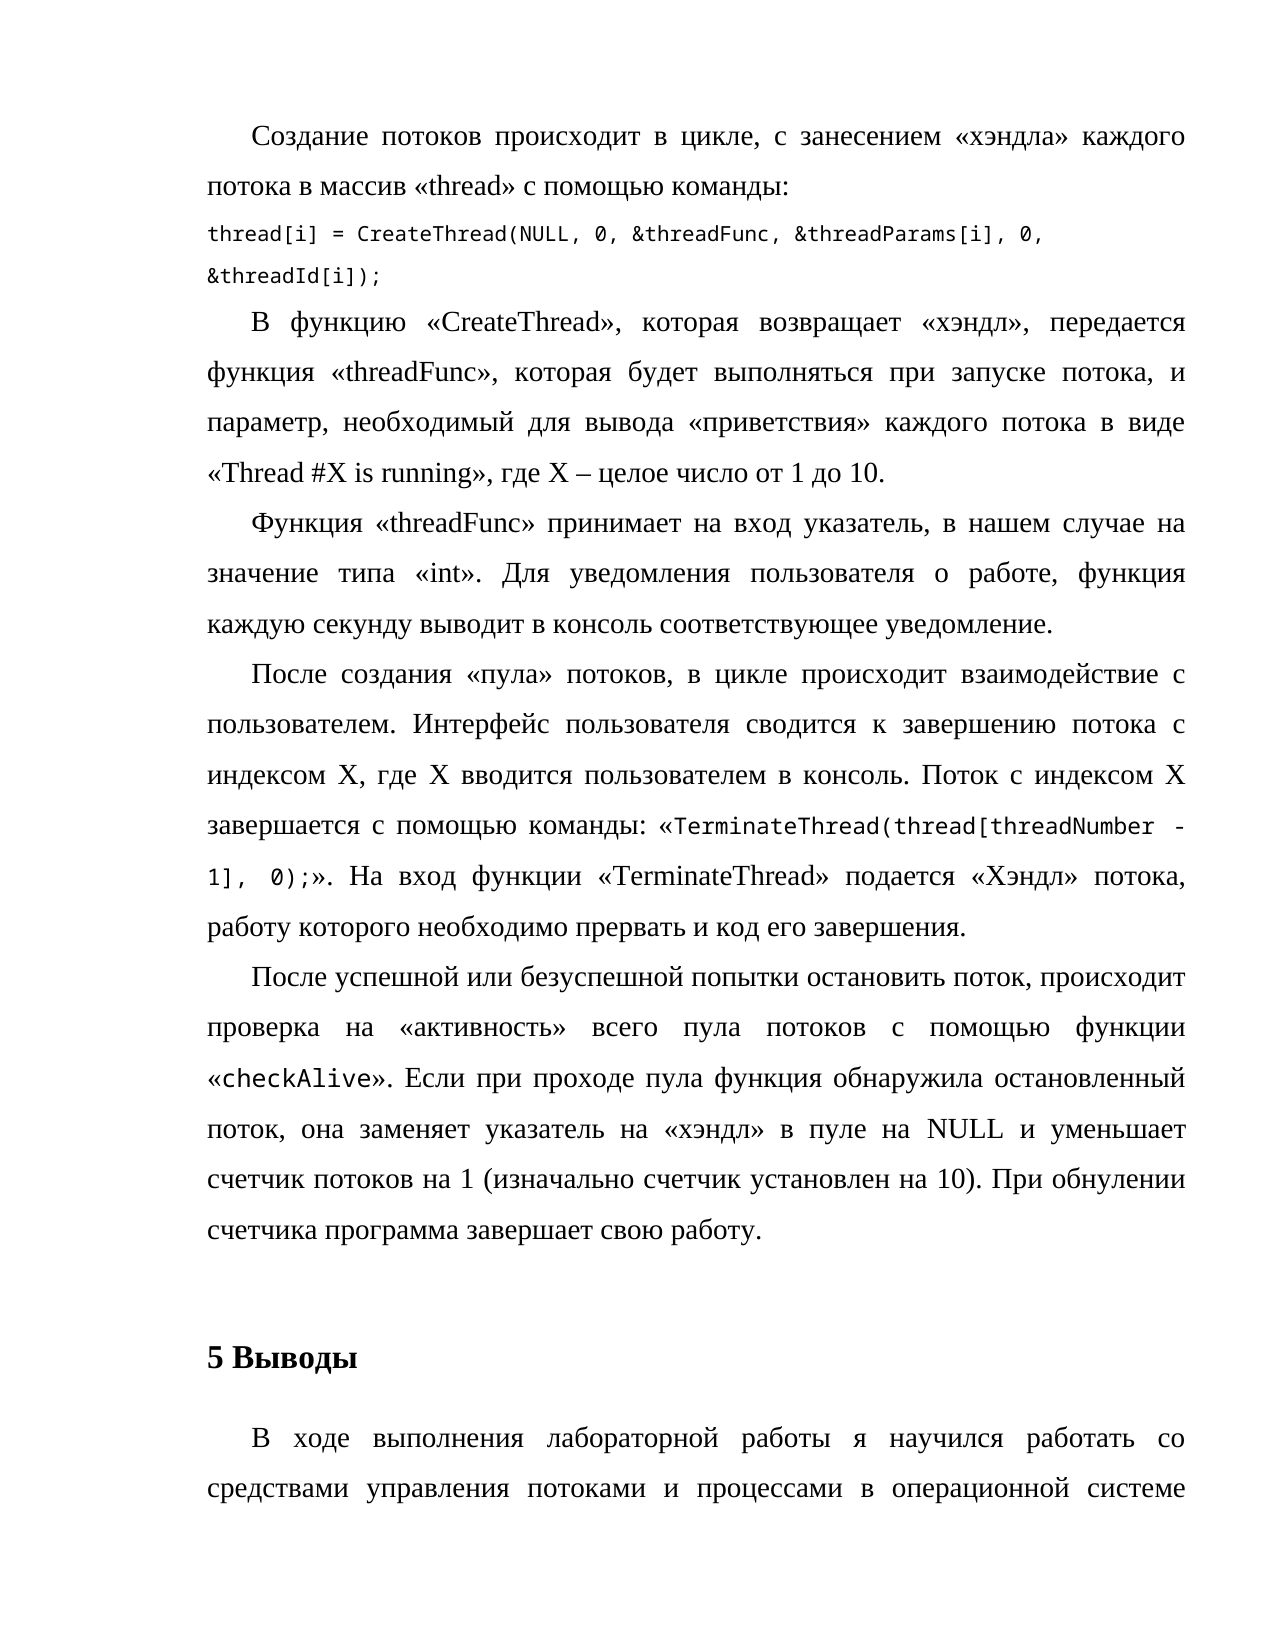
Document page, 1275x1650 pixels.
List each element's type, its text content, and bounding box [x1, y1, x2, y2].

list 5 Выводы [207, 1337, 1186, 1376]
text После успешной или безуспешной попытки остановить поток, происходит проверка на «активность» всего пула потоков с помощью функции «checkAlive». Если при проходе пула функция обнаружила остановленный поток, она заменяет указатель на «хэндл» в пуле на NULL и уменьшает счетчик потоков на 1 (изначально счетчик установлен на 10). При обнулении счетчика программа завершает свою работу. [207, 959, 1186, 1245]
text thread[i] = CreateThread(NULL, 0, &threadFunc, &threadParams[i], 0, &threadId[i]); [207, 219, 1186, 290]
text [207, 1420, 1186, 1504]
text После создания «пула» потоков, в цикле происходит взаимодействие с пользователем. Интерфейс пользователя сводится к завершению потока с индексом X, где X вводится пользователем в консоль. Поток с индексом Х завершается с помощью команды: «TerminateThread(thread[threadNumber - 1], 0);». На вход функции «TerminateThread» подается «Хэндл» потока, работу которого необходимо прервать и код его завершения. [207, 656, 1186, 942]
text Функция «threadFunc» принимает на вход указатель, в нашем случае на значение типа «int». Для уведомления пользователя о работе, функция каждую секунду выводит в консоль соответствующее уведомление. [207, 505, 1186, 639]
text Создание потоков происходит в цикле, с занесением «хэндла» каждого потока в массив «thread» с помощью команды: [207, 118, 1186, 202]
text В функцию «CreateThread», которая возвращает «хэндл», передается функция «threadFunc», которая будет выполняться при запуске потока, и параметр, необходимый для вывода «приветствия» каждого потока в виде «Thread #X is running», где Х – целое число от 1 до 10. [207, 304, 1186, 488]
